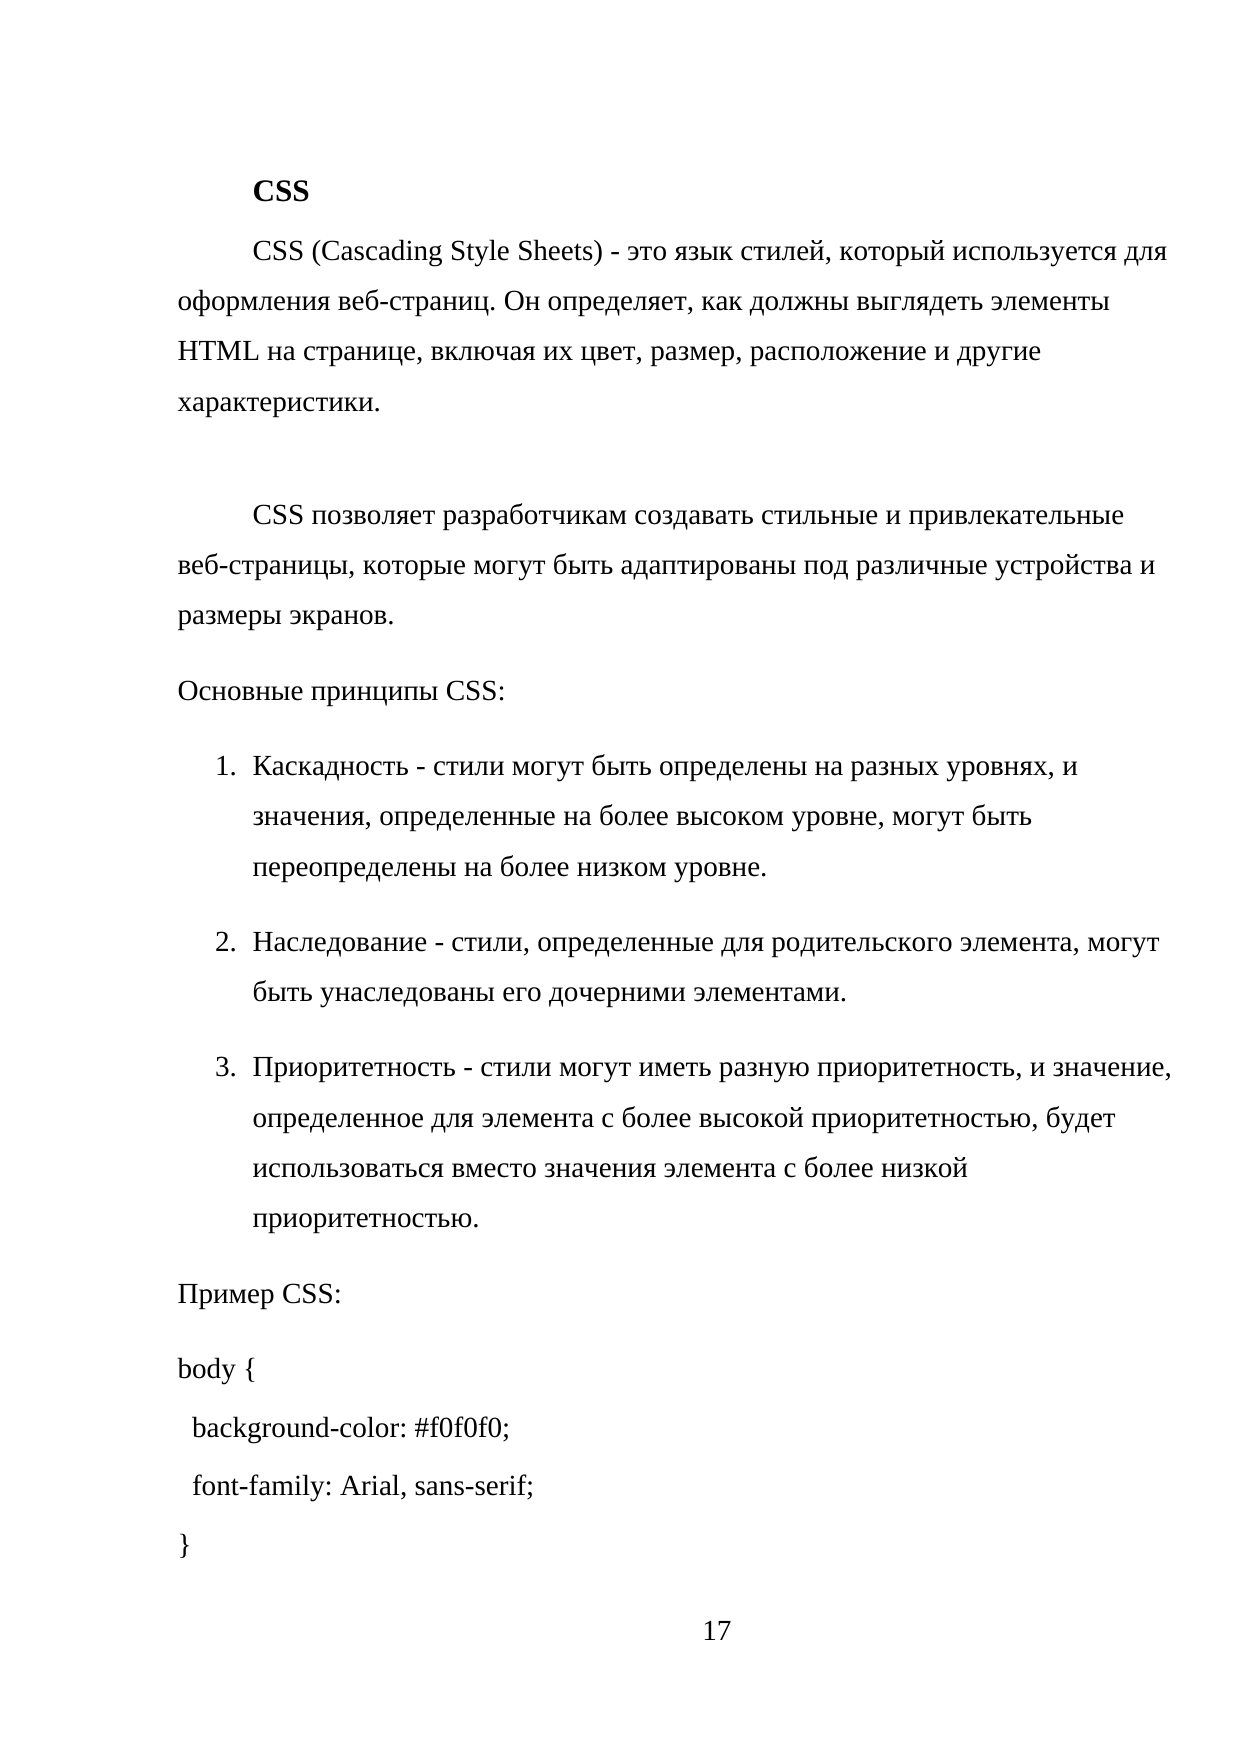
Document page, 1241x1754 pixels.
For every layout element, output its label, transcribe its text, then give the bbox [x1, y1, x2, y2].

text background-color: #f0f0f0; [177, 1410, 1181, 1443]
subtitle CSS [177, 173, 1181, 208]
text font-family: Arial, sans-serif; [177, 1468, 1181, 1502]
text } [177, 1527, 1181, 1560]
list Каскадность - стили могут быть определены на разных уровнях, и значения, определенные на более высоком уровне, могут быть переопределены на более низком уровне. [215, 748, 1181, 882]
text CSS (Cascading Style Sheets) - это язык стилей, который используется для оформления веб-страниц. Он определяет, как должны выглядеть элементы HTML на странице, включая их цвет, размер, расположение и другие характеристики. [177, 233, 1181, 417]
list Приоритетность - стили могут иметь разную приоритетность, и значение, определенное для элемента с более высокой приоритетностью, будет использоваться вместо значения элемента с более низкой приоритетностью. [215, 1049, 1181, 1234]
text Пример CSS: [177, 1276, 1181, 1309]
text CSS позволяет разработчикам создавать стильные и привлекательные веб-страницы, которые могут быть адаптированы под различные устройства и размеры экранов. [177, 497, 1181, 631]
list Наследование - стили, определенные для родительского элемента, могут быть унаследованы его дочерними элементами. [215, 924, 1181, 1008]
text Основные принципы CSS: [177, 673, 1181, 706]
text body { [177, 1351, 1181, 1385]
